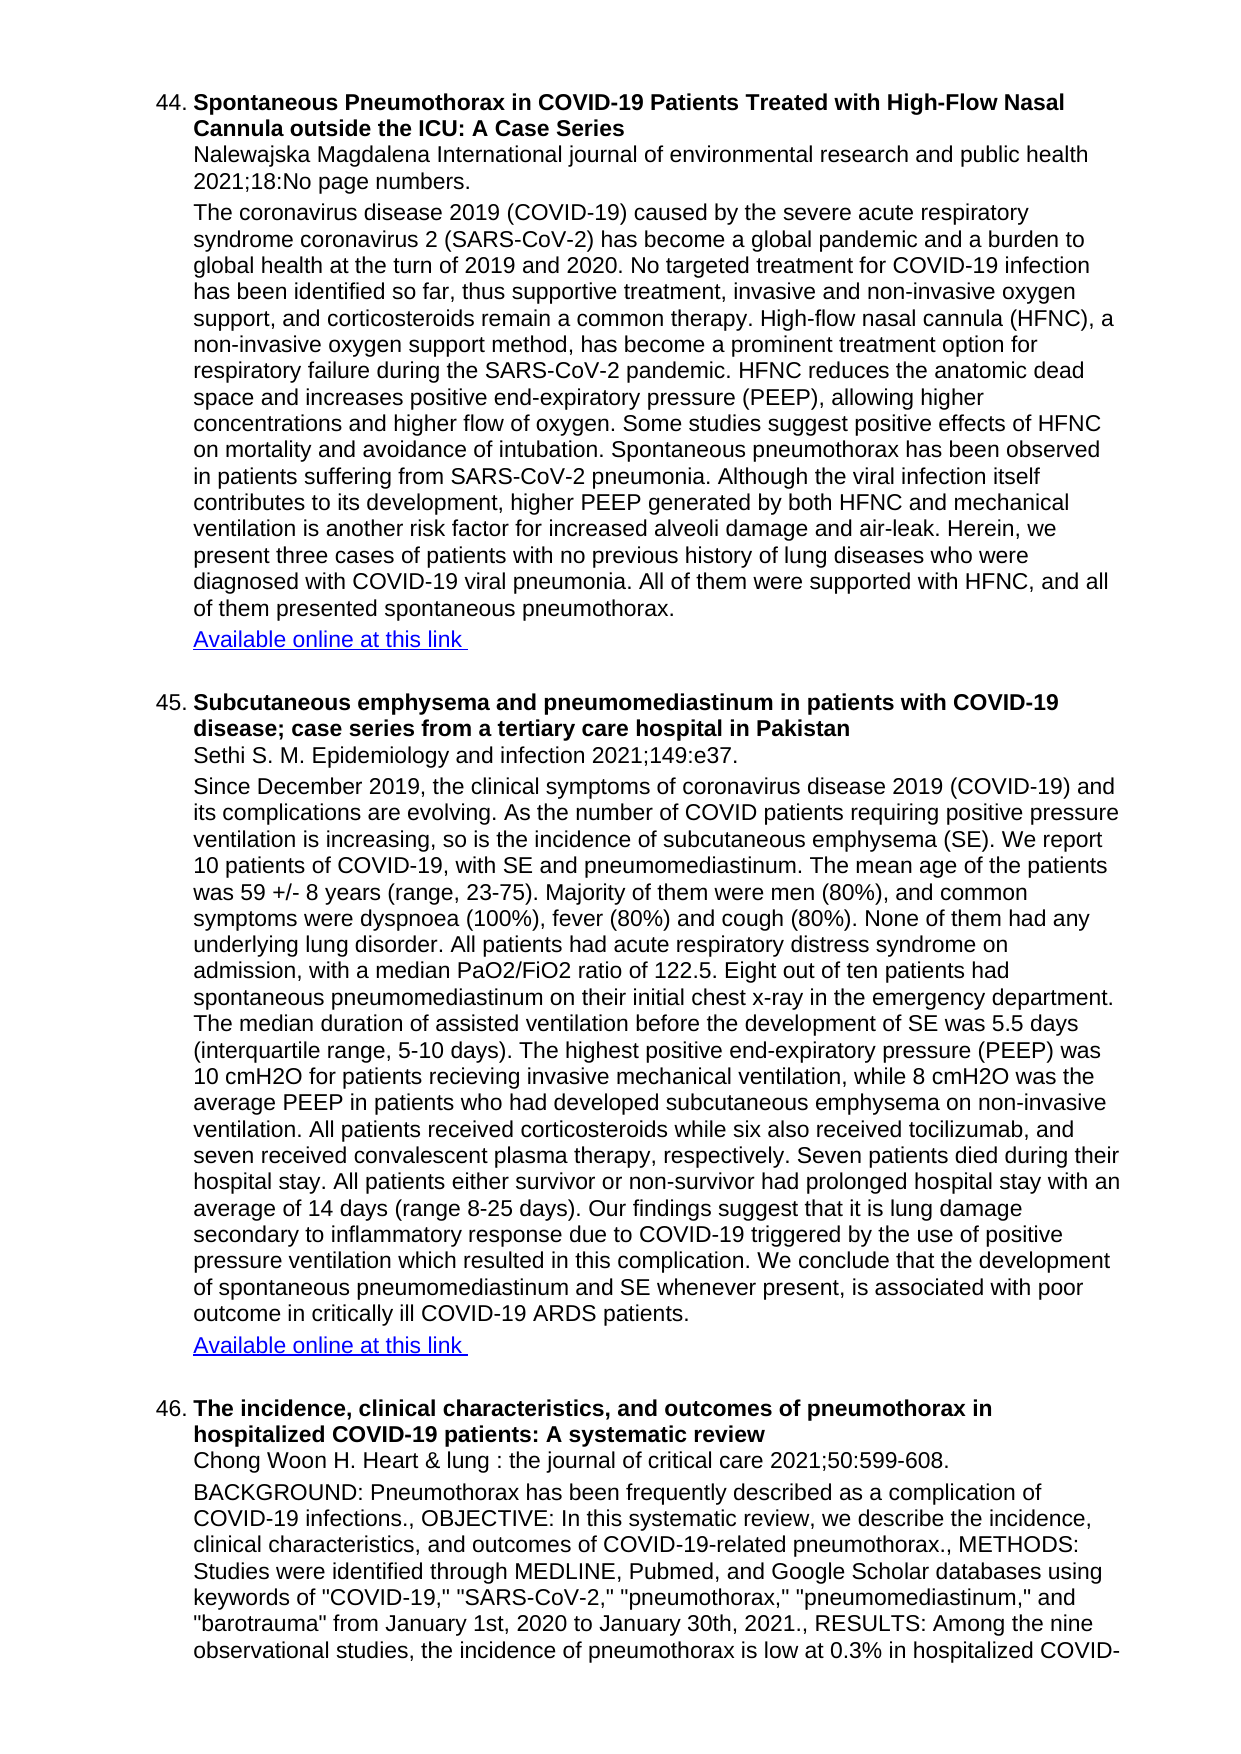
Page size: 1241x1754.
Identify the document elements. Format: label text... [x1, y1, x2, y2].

list The incidence, clinical characteristics, and outcomes of pneumothorax in hospitalized COVID-19 patients: A systematic review Chong Woon H. Heart & lung : the journal of critical care 2021;50:599-608. [156, 1394, 1122, 1473]
text The coronavirus disease 2019 (COVID-19) caused by the severe acute respiratory syndrome coronavirus 2 (SARS-CoV-2) has become a global pandemic and a burden to global health at the turn of 2019 and 2020. No targeted treatment for COVID-19 infection has been identified so far, thus supportive treatment, invasive and non-invasive oxygen support, and corticosteroids remain a common therapy. High-flow nasal cannula (HFNC), a non-invasive oxygen support method, has become a prominent treatment option for respiratory failure during the SARS-CoV-2 pandemic. HFNC reduces the anatomic dead space and increases positive end-expiratory pressure (PEEP), allowing higher concentrations and higher flow of oxygen. Some studies suggest positive effects of HFNC on mortality and avoidance of intubation. Spontaneous pneumothorax has been observed in patients suffering from SARS-CoV-2 pneumonia. Although the viral infection itself contributes to its development, higher PEEP generated by both HFNC and mechanical ventilation is another risk factor for increased alveoli damage and air-leak. Herein, we present three cases of patients with no previous history of lung diseases who were diagnosed with COVID-19 viral pneumonia. All of them were supported with HFNC, and all of them presented spontaneous pneumothorax. [193, 199, 1122, 621]
text Available online at this link [193, 1332, 1122, 1358]
list Subcutaneous emphysema and pneumomediastinum in patients with COVID-19 disease; case series from a tertiary care hospital in Pakistan Sethi S. M. Epidemiology and infection 2021;149:e37. [156, 689, 1122, 768]
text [193, 1479, 1122, 1663]
text Available online at this link [193, 626, 1122, 652]
list Spontaneous Pneumothorax in COVID-19 Patients Treated with High-Flow Nasal Cannula outside the ICU: A Case Series Nalewajska Magdalena International journal of environmental research and public health 2021;18:No page numbers. [156, 89, 1122, 194]
text Since December 2019, the clinical symptoms of coronavirus disease 2019 (COVID-19) and its complications are evolving. As the number of COVID patients requiring positive pressure ventilation is increasing, so is the incidence of subcutaneous emphysema (SE). We report 10 patients of COVID-19, with SE and pneumomediastinum. The mean age of the patients was 59 +/- 8 years (range, 23-75). Majority of them were men (80%), and common symptoms were dyspnoea (100%), fever (80%) and cough (80%). None of them had any underlying lung disorder. All patients had acute respiratory distress syndrome on admission, with a median PaO2/FiO2 ratio of 122.5. Eight out of ten patients had spontaneous pneumomediastinum on their initial chest x-ray in the emergency department. The median duration of assisted ventilation before the development of SE was 5.5 days (interquartile range, 5-10 days). The highest positive end-expiratory pressure (PEEP) was 10 cmH2O for patients recieving invasive mechanical ventilation, while 8 cmH2O was the average PEEP in patients who had developed subcutaneous emphysema on non-invasive ventilation. All patients received corticosteroids while six also received tocilizumab, and seven received convalescent plasma therapy, respectively. Seven patients died during their hospital stay. All patients either survivor or non-survivor had prolonged hospital stay with an average of 14 days (range 8-25 days). Our findings suggest that it is lung damage secondary to inflammatory response due to COVID-19 triggered by the use of positive pressure ventilation which resulted in this complication. We conclude that the development of spontaneous pneumomediastinum and SE whenever present, is associated with poor outcome in critically ill COVID-19 ARDS patients. [193, 773, 1122, 1326]
